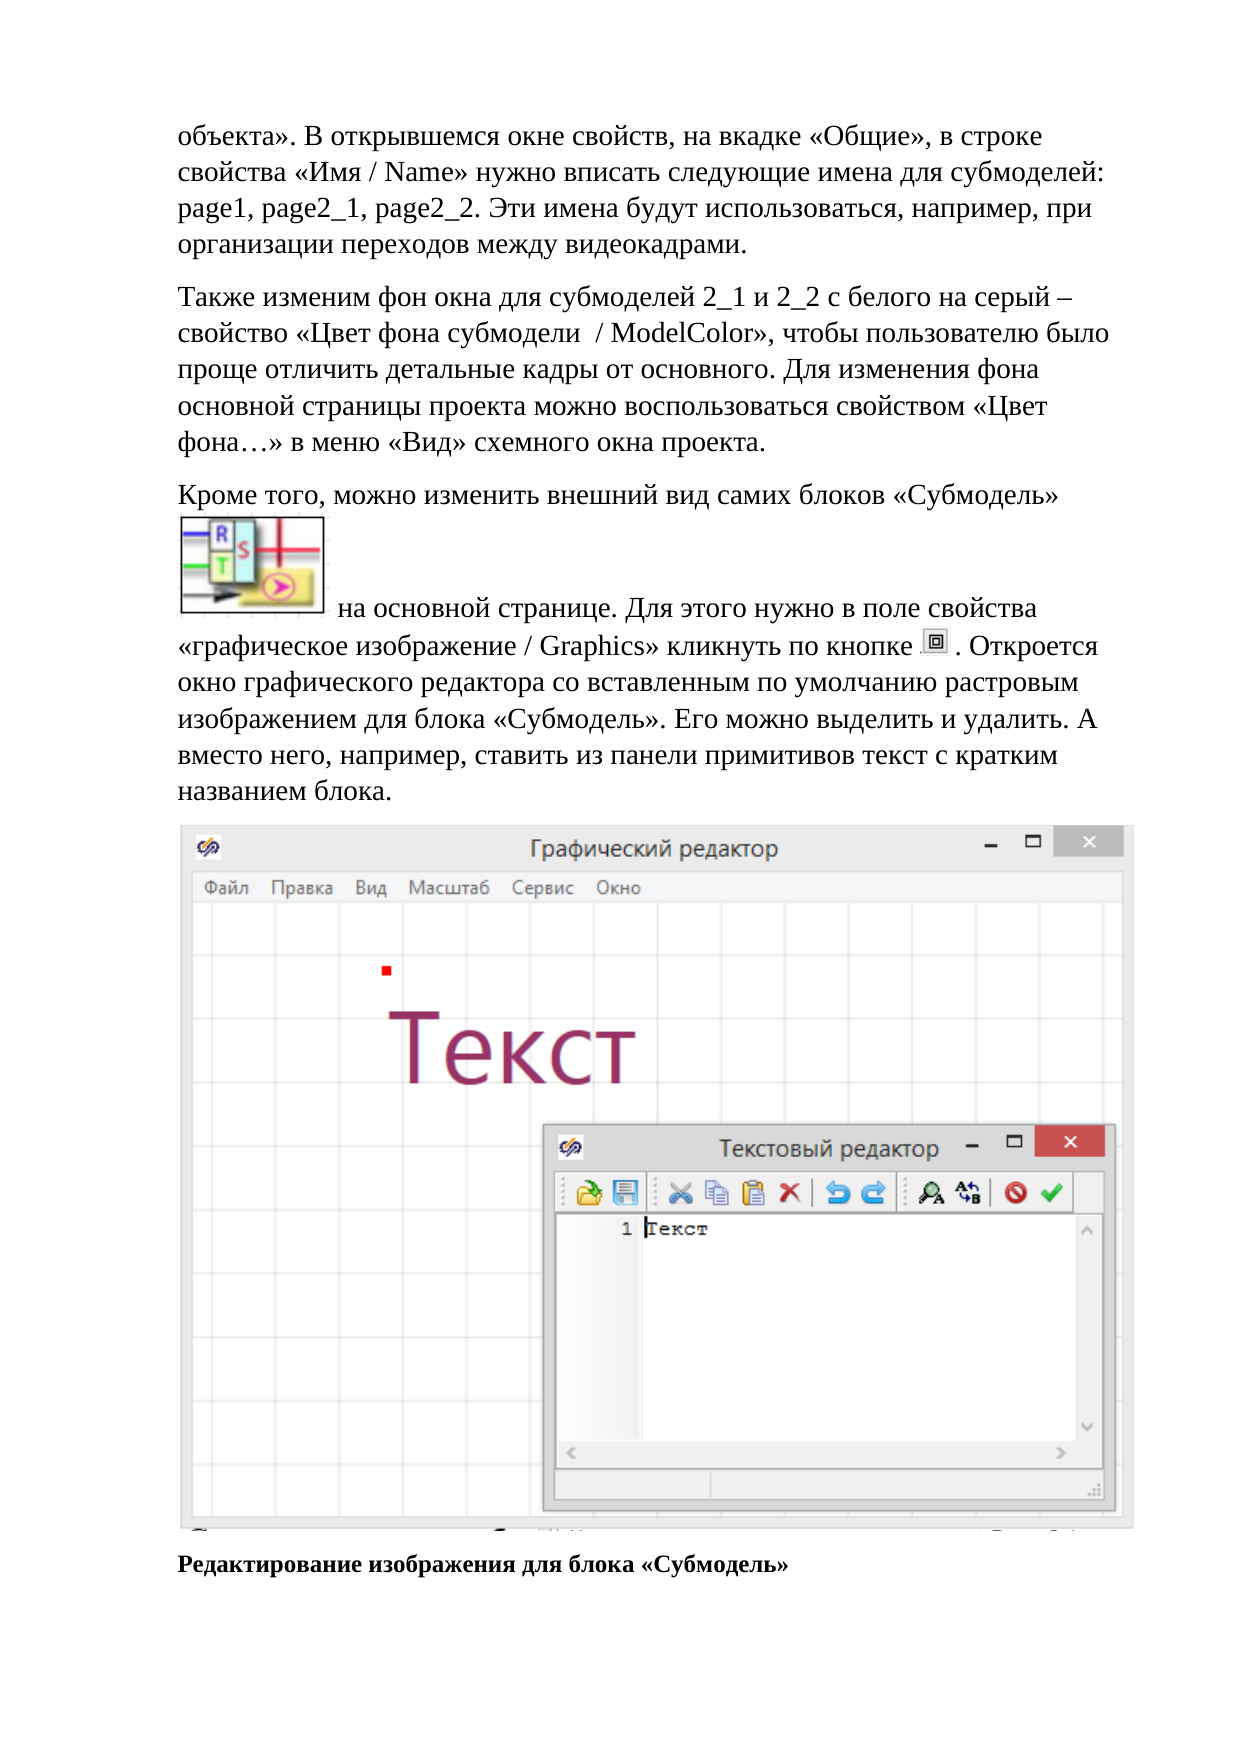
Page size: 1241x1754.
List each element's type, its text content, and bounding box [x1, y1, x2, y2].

text Также изменим фон окна для субмоделей 2_1 и 2_2 с белого на серый – свойство «Цвет фона субмодели / ModelColor», чтобы пользователю было проще отличить детальные кадры от основного. Для изменения фона основной страницы проекта можно воспользоваться свойством «Цвет фона…» в меню «Вид» схемного окна проекта. [177, 279, 1152, 457]
picture [177, 512, 330, 618]
picture [177, 825, 1134, 1531]
text Кроме того, можно изменить внешний вид самих блоков «Субмодель» на основной странице. Для этого нужно в поле свойства «графическое изображение / Graphics» кликнуть по кнопке . Откроется окно графического редактора со вставленным по умолчанию растровым изображением для блока «Субмодель». Его можно выделить и удалить. А вместо него, например, ставить из панели примитивов текст с кратким названием блока. [177, 477, 1152, 807]
text Редактирование изображения для блока «Субмодель» [177, 1549, 1152, 1578]
picture [920, 626, 955, 656]
